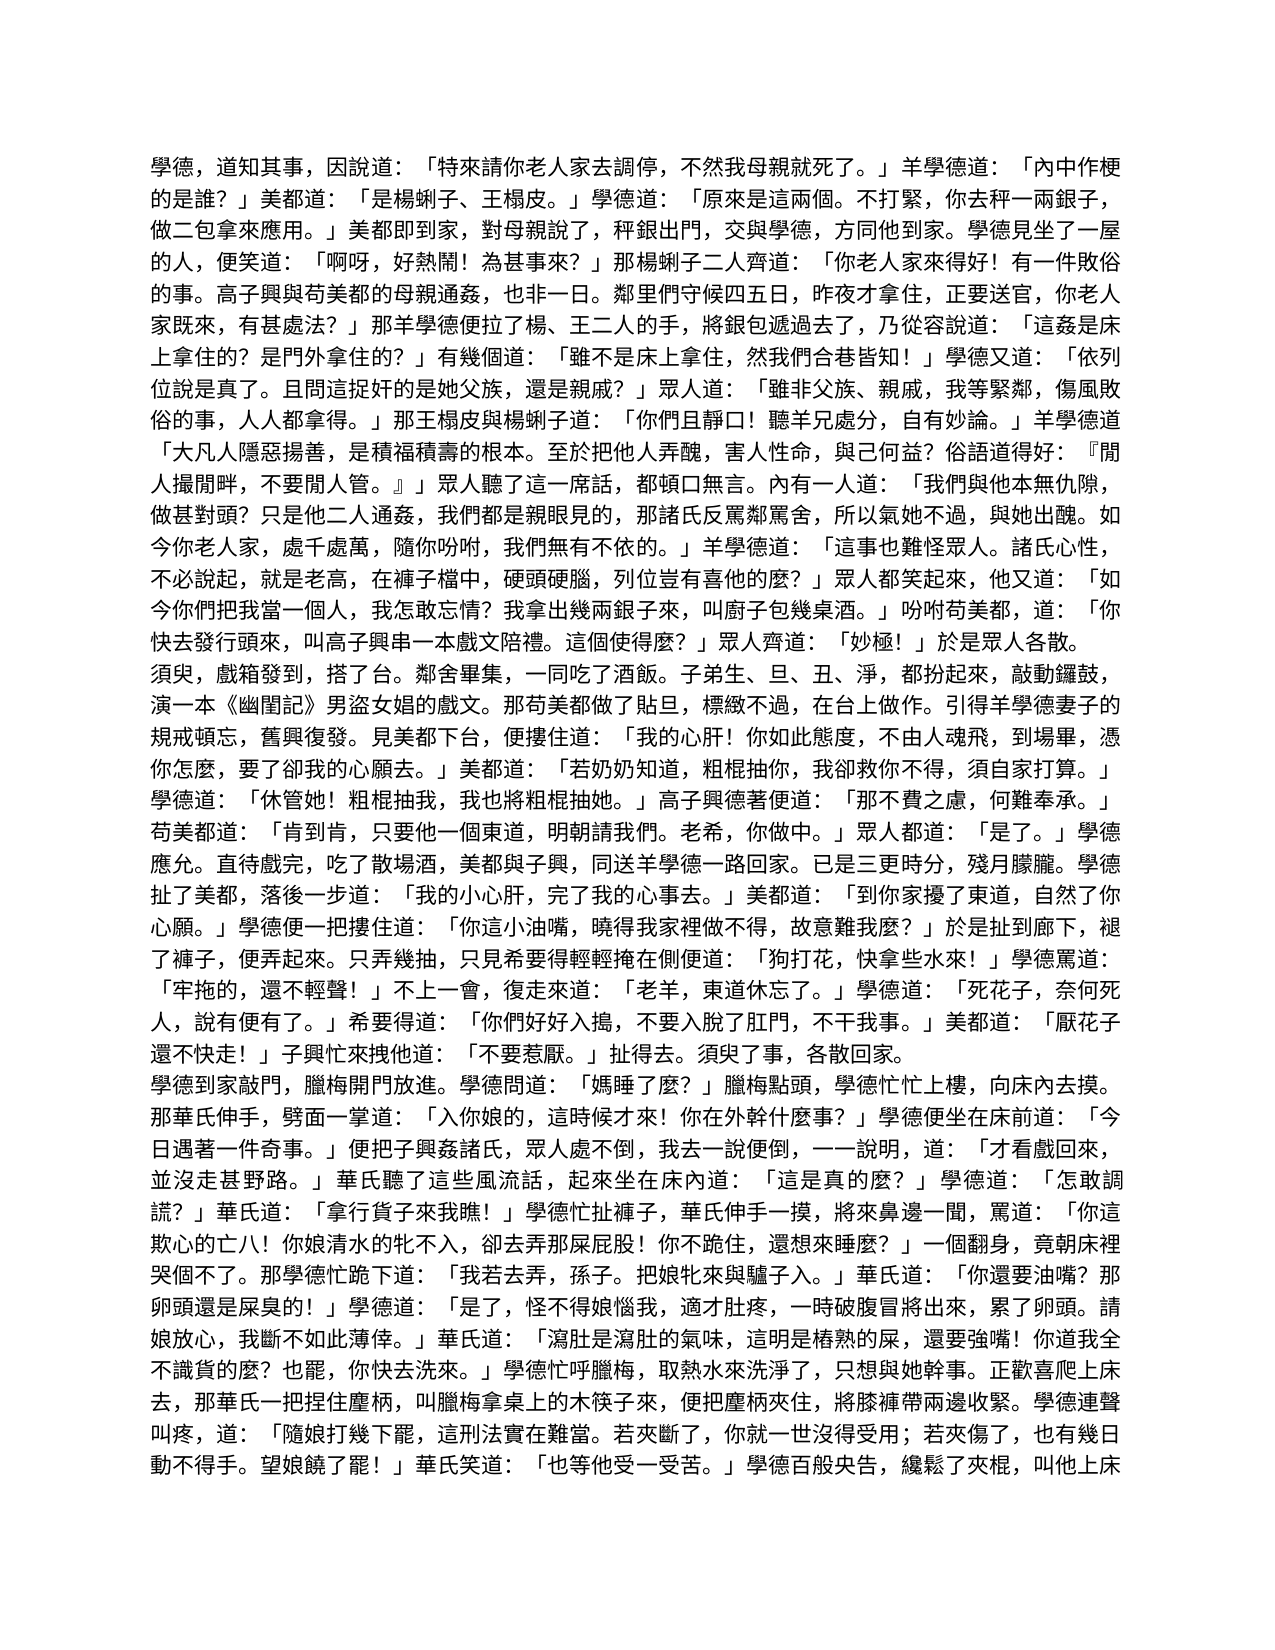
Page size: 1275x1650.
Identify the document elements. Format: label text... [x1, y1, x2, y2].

text 須臾，戲箱發到，搭了台。鄰舍畢集，一同吃了酒飯。子弟生、旦、丑、淨，都扮起來，敲動鑼鼓，演一本《幽閨記》男盜女娼的戲文。那苟美都做了貼旦，標緻不過，在台上做作。引得羊學德妻子的規戒頓忘，舊興復發。見美都下台，便摟住道：「我的心肝！你如此態度，不由人魂飛，到場畢，憑你怎麼，要了卻我的心願去。」美都道：「若奶奶知道，粗棍抽你，我卻救你不得，須自家打算。」學德道：「休管她！粗棍抽我，我也將粗棍抽她。」高子興德著便道：「那不費之慮，何難奉承。」苟美都道：「肯到肯，只要他一個東道，明朝請我們。老希，你做中。」眾人都道：「是了。」學德應允。直待戲完，吃了散場酒，美都與子興，同送羊學德一路回家。已是三更時分，殘月朦朧。學德扯了美都，落後一步道：「我的小心肝，完了我的心事去。」美都道：「到你家擾了東道，自然了你心願。」學德便一把摟住道：「你這小油嘴，曉得我家裡做不得，故意難我麼？」於是扯到廊下，褪了褲子，便弄起來。只弄幾抽，只見希要得輕輕掩在側便道：「狗打花，快拿些水來！」學德罵道：「牢拖的，還不輕聲！」不上一會，復走來道：「老羊，東道休忘了。」學德道：「死花子，奈何死人，說有便有了。」希要得道：「你們好好入搗，不要入脫了肛門，不干我事。」美都道：「厭花子，還不快走！」子興忙來拽他道：「不要惹厭。」扯得去。須臾了事，各散回家。 [150, 657, 1125, 1068]
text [150, 1068, 1125, 1480]
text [150, 150, 1125, 657]
